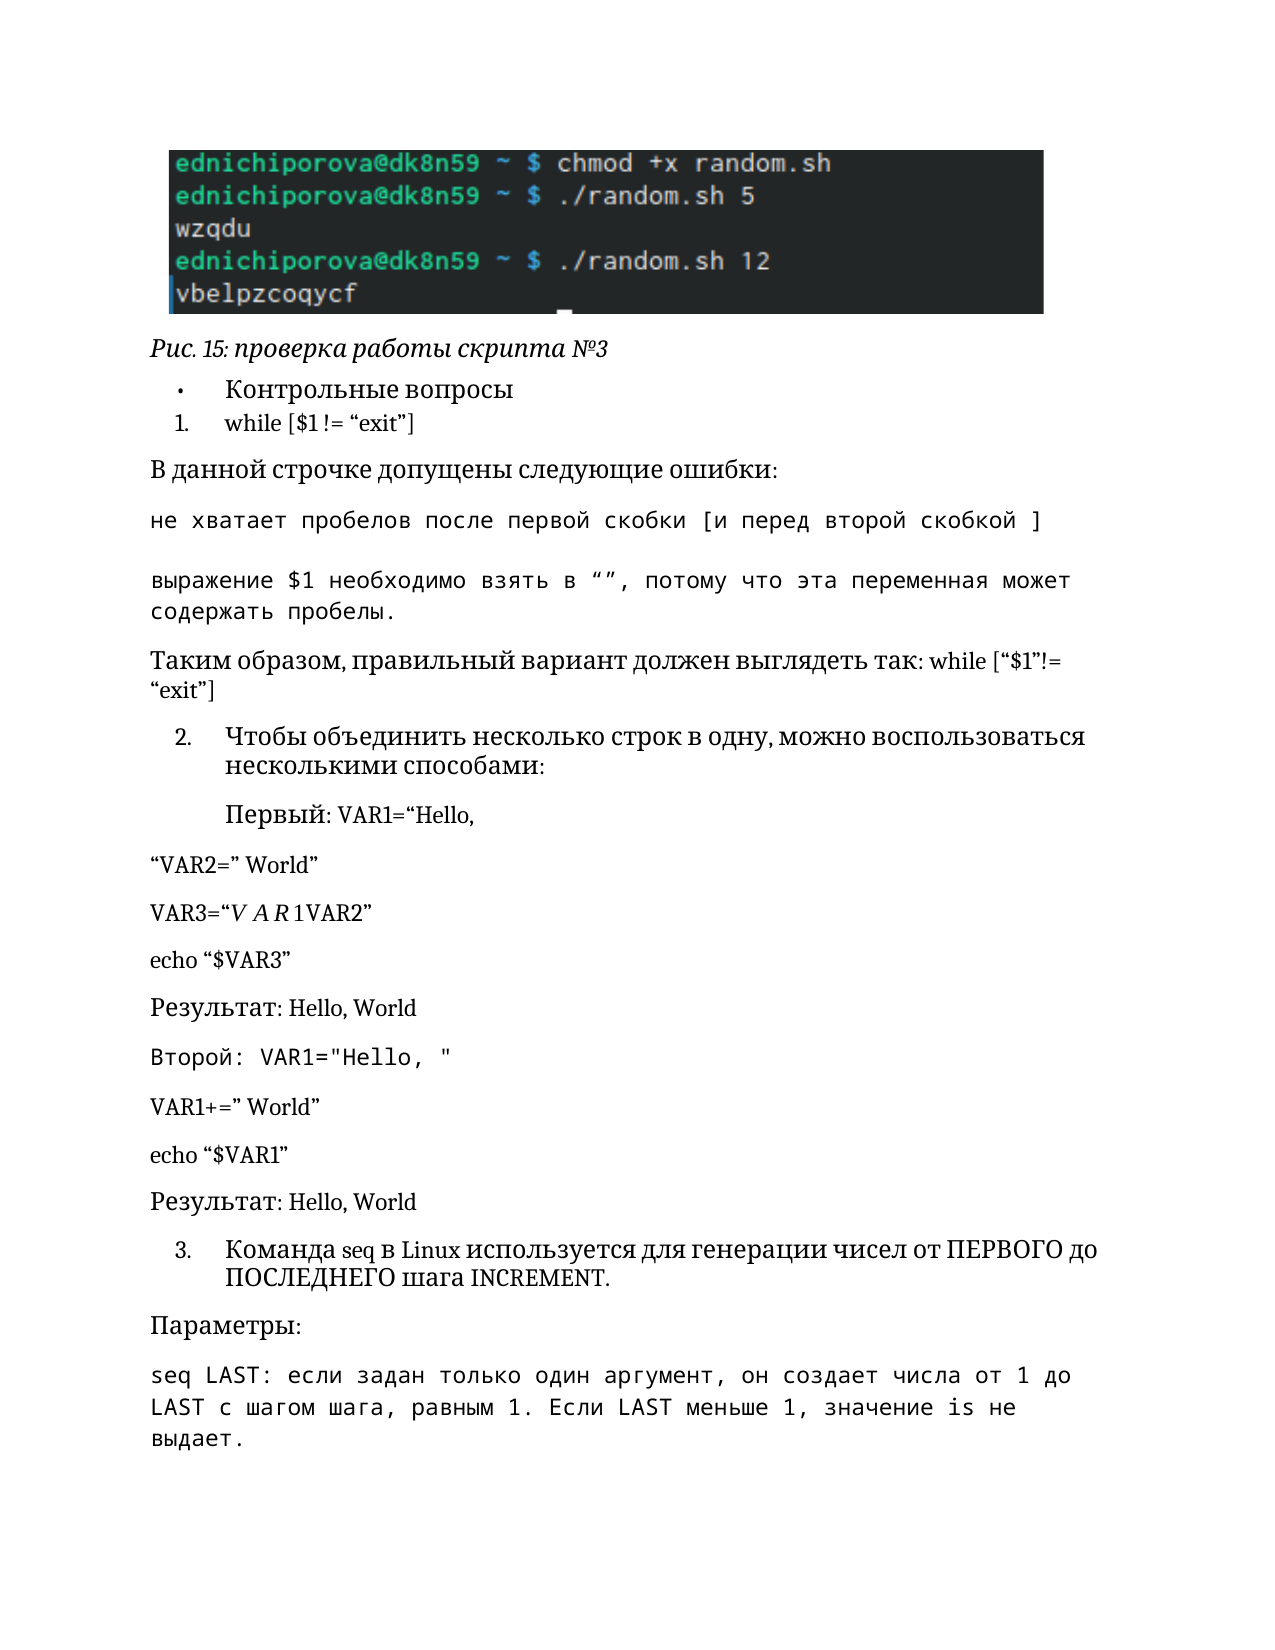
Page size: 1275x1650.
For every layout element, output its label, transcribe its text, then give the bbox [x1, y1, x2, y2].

text “VAR2=” World” [150, 851, 1125, 880]
list Команда seq в Linux используется для генерации чисел от ПЕРВОГО до ПОСЛЕДНЕГО шага INCREMENT. [175, 1236, 1125, 1293]
text Рис. 15: проверка работы скрипта №3 [150, 335, 1125, 363]
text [150, 1359, 1125, 1482]
text echo “$VAR1” [150, 1141, 1125, 1169]
text echo “$VAR3” [150, 946, 1125, 975]
text Второй: VAR1="Hello, " [150, 1041, 1125, 1072]
list while [$1 != “exit”] [175, 408, 1125, 437]
text не хватает пробелов после первой скобки [и перед второй скобкой ] выражение $1 необходимо взять в “”, потому что эта переменная может содержать пробелы. [150, 503, 1125, 626]
list Чтобы объединить несколько строк в одну, можно воспользоваться несколькими способами: [175, 723, 1125, 781]
picture [168, 150, 1044, 314]
text В данной строчке допущены следующие ошибки: [150, 456, 1125, 485]
text VAR3=“VAR2” [150, 898, 1125, 927]
text VAR1+=” World” [150, 1093, 1125, 1122]
list Контрольные вопросы [175, 376, 1125, 405]
text Результат: Hello, World [150, 1188, 1125, 1217]
text Результат: Hello, World [150, 993, 1125, 1022]
text Таким образом, правильный вариант должен выглядеть так: while [“$1”!= “exit”] [150, 647, 1125, 704]
text Параметры: [150, 1312, 1125, 1341]
list Первый: VAR1=“Hello, [175, 801, 1125, 830]
